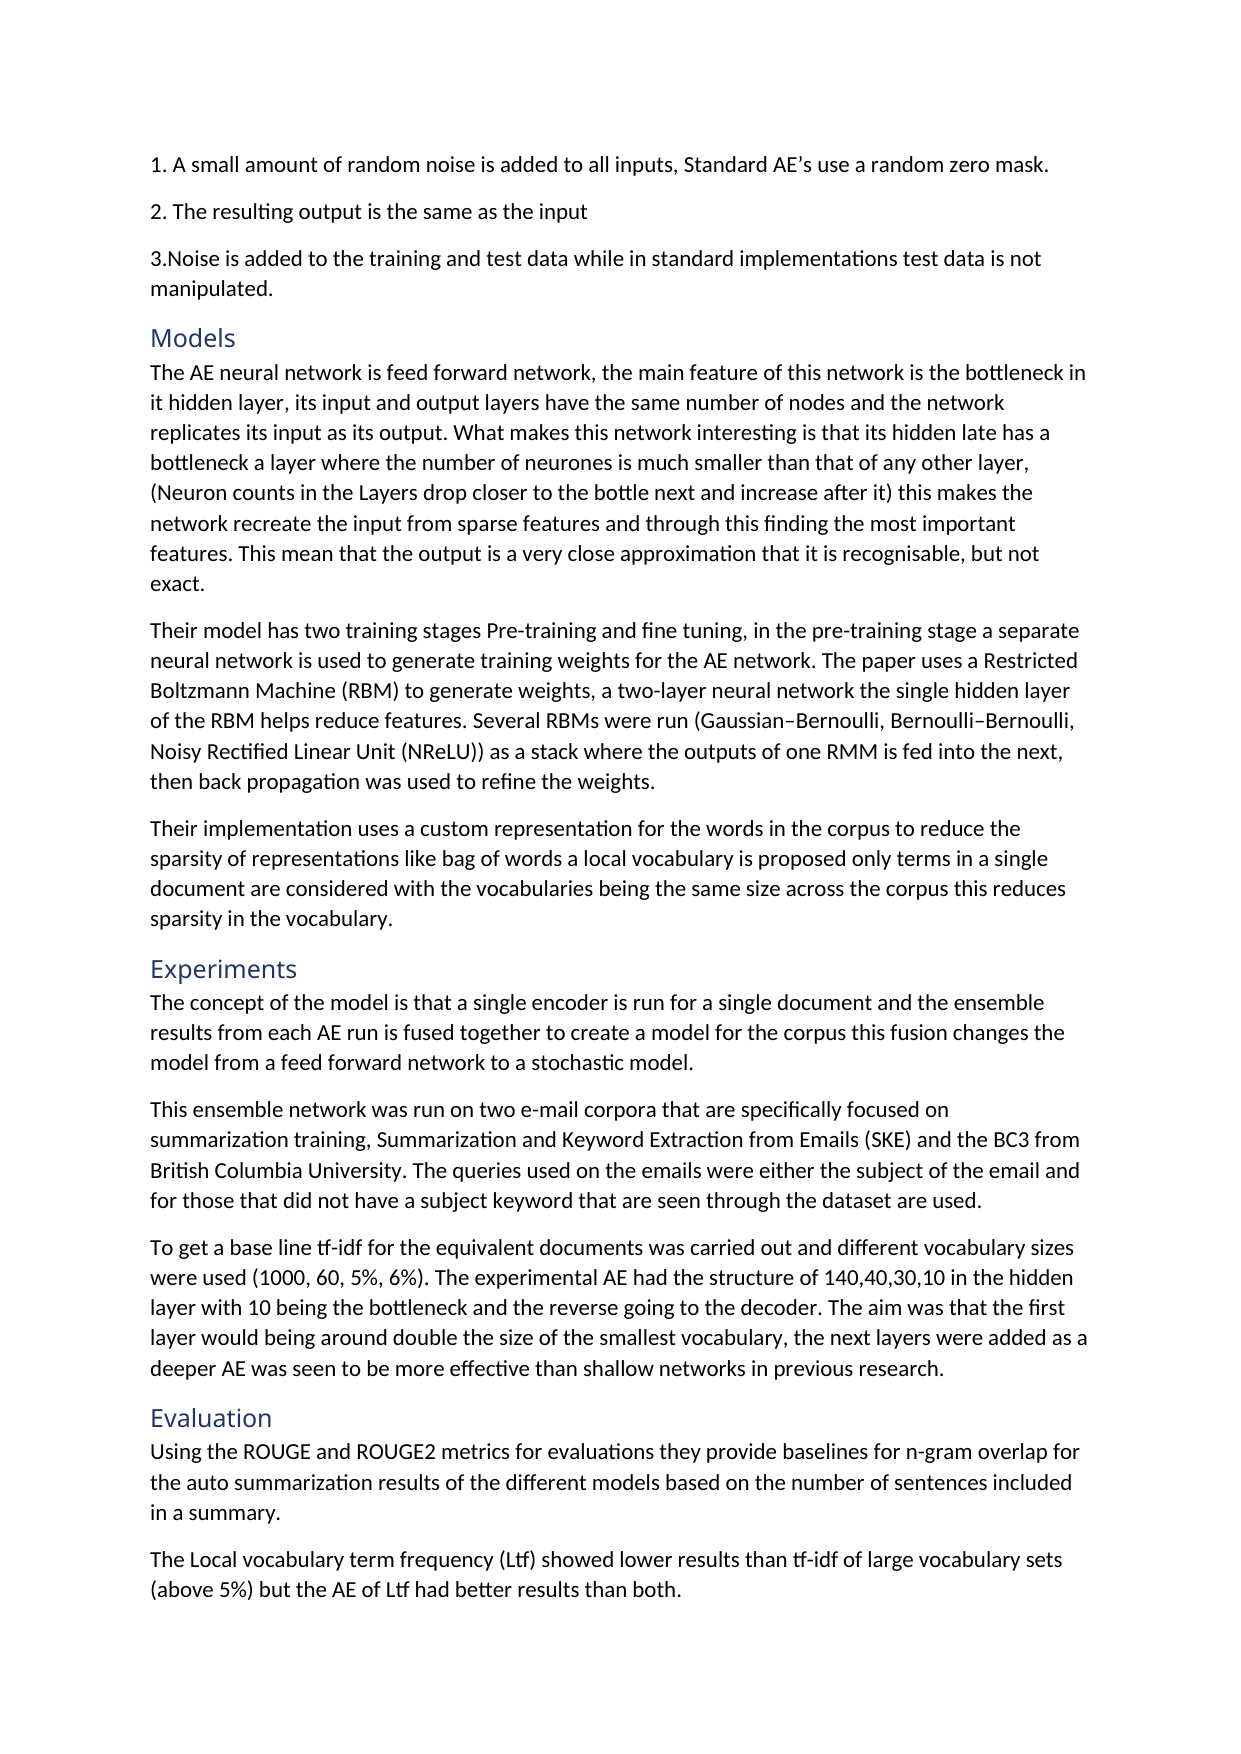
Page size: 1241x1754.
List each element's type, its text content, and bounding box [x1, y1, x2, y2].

text This ensemble network was run on two e-mail corpora that are specifically focused on summarization training, Summarization and Keyword Extraction from Emails (SKE) and the BC3 from British Columbia University. The queries used on the emails were either the subject of the email and for those that did not have a subject keyword that are seen through the dataset are used. [150, 1095, 1090, 1214]
subtitle Evaluation [150, 1401, 1090, 1435]
subtitle Experiments [150, 951, 1090, 985]
subtitle Models [150, 321, 1090, 355]
text 2. The resulting output is the same as the input [150, 197, 1090, 225]
text To get a base line tf-idf for the equivalent documents was carried out and different vocabulary sizes were used (1000, 60, 5%, 6%). The experimental AE had the structure of 140,40,30,10 in the hidden layer with 10 being the bottleneck and the reverse going to the decoder. The aim was that the first layer would being around double the size of the smallest vocabulary, the next layers were added as a deeper AE was seen to be more effective than shallow networks in previous research. [150, 1233, 1090, 1382]
text 1. A small amount of random noise is added to all inputs, Standard AE’s use a random zero mask. [150, 150, 1090, 178]
text Their model has two training stages Pre-training and fine tuning, in the pre-training stage a separate neural network is used to generate training weights for the AE network. The paper uses a Restricted Boltzmann Machine (RBM) to generate weights, a two-layer neural network the single hidden layer of the RBM helps reduce features. Several RBMs were run (Gaussian–Bernoulli, Bernoulli–Bernoulli, Noisy Rectified Linear Unit (NReLU)) as a stack where the outputs of one RMM is fed into the next, then back propagation was used to refine the weights. [150, 616, 1090, 795]
text 3.Noise is added to the training and test data while in standard implementations test data is not manipulated. [150, 244, 1090, 302]
text The AE neural network is feed forward network, the main feature of this network is the bottleneck in it hidden layer, its input and output layers have the same number of nodes and the network replicates its input as its output. What makes this network interesting is that its hidden late has a bottleneck a layer where the number of neurones is much smaller than that of any other layer, (Neuron counts in the Layers drop closer to the bottle next and increase after it) this makes the network recreate the input from sparse features and through this finding the most important features. This mean that the output is a very close approximation that it is recognisable, but not exact. [150, 358, 1090, 597]
text The concept of the model is that a single encoder is run for a single document and the ensemble results from each AE run is fused together to create a model for the corpus this fusion changes the model from a feed forward network to a stochastic model. [150, 988, 1090, 1077]
text The Local vocabulary term frequency (Ltf) showed lower results than tf-idf of large vocabulary sets (above 5%) but the AE of Ltf had better results than both. [150, 1545, 1090, 1603]
text Using the ROUGE and ROUGE2 metrics for evaluations they provide baselines for n-gram overlap for the auto summarization results of the different models based on the number of sentences included in a summary. [150, 1437, 1090, 1526]
text Their implementation uses a custom representation for the words in the corpus to reduce the sparsity of representations like bag of words a local vocabulary is proposed only terms in a single document are considered with the vocabularies being the same size across the corpus this reduces sparsity in the vocabulary. [150, 814, 1090, 932]
